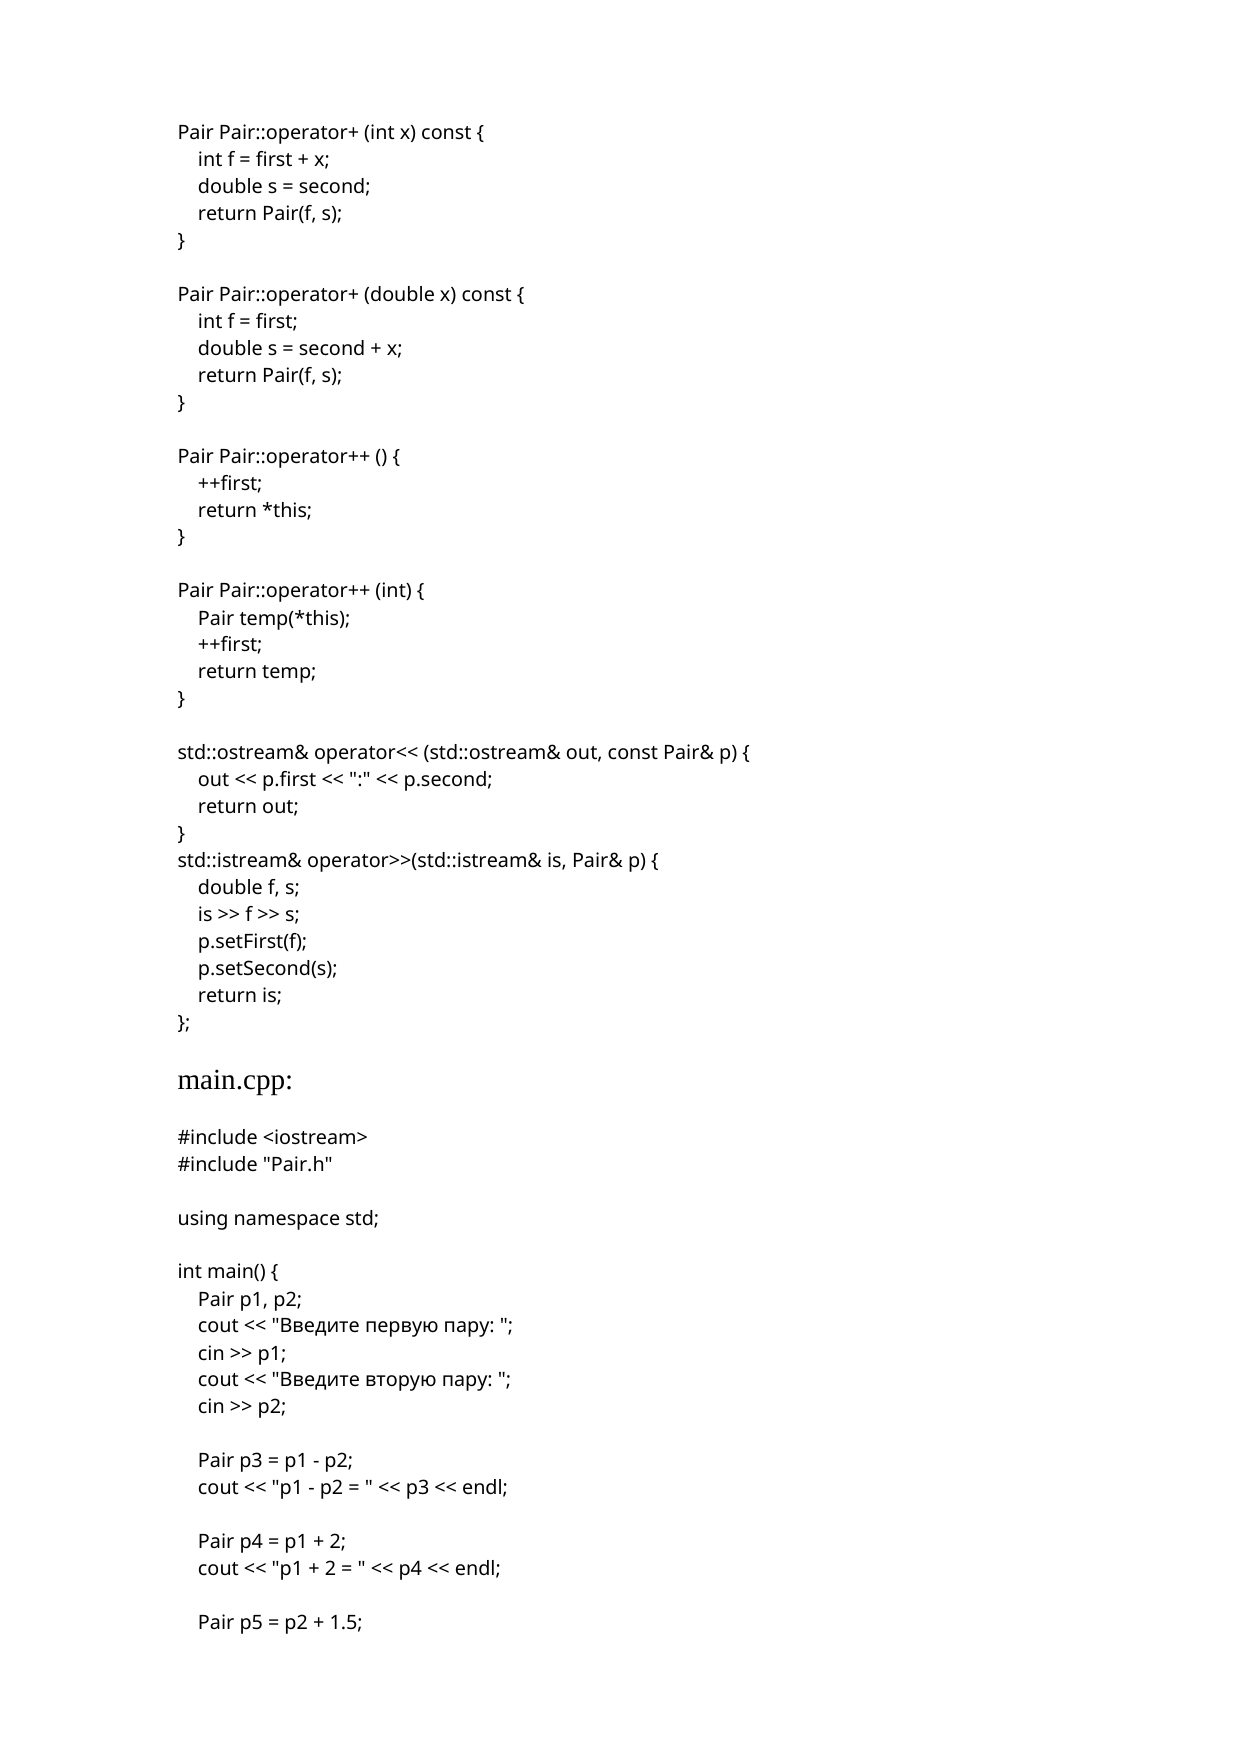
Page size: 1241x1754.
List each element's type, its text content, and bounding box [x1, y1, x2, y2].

text std::istream& operator>>(std::istream& is, Pair& p) { [177, 847, 1152, 873]
text return temp; [177, 658, 1152, 685]
text ++first; [177, 469, 1152, 496]
text int f = first + x; [177, 145, 1152, 172]
text Pair Pair::operator++ () { [177, 442, 1152, 469]
text #include <iostream> [177, 1123, 1152, 1150]
text }; [177, 1008, 1152, 1035]
text p.setFirst(f); [177, 927, 1152, 954]
text Pair temp(*this); [177, 604, 1152, 631]
text return Pair(f, s); [177, 361, 1152, 388]
text std::ostream& operator<< (std::ostream& out, const Pair& p) { [177, 739, 1152, 766]
text is >> f >> s; [177, 901, 1152, 927]
text } [177, 685, 1152, 712]
text Pair p5 = p2 + 1.5; [177, 1608, 1152, 1636]
text ++first; [177, 631, 1152, 658]
text cin >> p2; [177, 1393, 1152, 1420]
text double f, s; [177, 873, 1152, 901]
text return Pair(f, s); [177, 199, 1152, 226]
text p.setSecond(s); [177, 954, 1152, 981]
text } [177, 523, 1152, 550]
text double s = second + x; [177, 334, 1152, 361]
text cout << "Введите первую пару: "; [177, 1312, 1152, 1339]
text return *this; [177, 496, 1152, 523]
text cin >> p1; [177, 1339, 1152, 1366]
text int main() { [177, 1258, 1152, 1285]
text } [177, 226, 1152, 253]
text int f = first; [177, 307, 1152, 334]
text #include "Pair.h" [177, 1150, 1152, 1177]
text main.cpp: [177, 1062, 1152, 1096]
text cout << "Введите вторую пару: "; [177, 1366, 1152, 1393]
text } [177, 819, 1152, 847]
text cout << "p1 - p2 = " << p3 << endl; [177, 1474, 1152, 1501]
text using namespace std; [177, 1204, 1152, 1231]
text Pair Pair::operator+ (int x) const { [177, 118, 1152, 145]
text Pair p1, p2; [177, 1285, 1152, 1312]
text return is; [177, 981, 1152, 1008]
text double s = second; [177, 172, 1152, 199]
text Pair Pair::operator+ (double x) const { [177, 280, 1152, 307]
text return out; [177, 793, 1152, 819]
text cout << "p1 + 2 = " << p4 << endl; [177, 1554, 1152, 1582]
text Pair p4 = p1 + 2; [177, 1528, 1152, 1554]
text } [177, 388, 1152, 415]
text out << p.first << ":" << p.second; [177, 766, 1152, 793]
text Pair Pair::operator++ (int) { [177, 577, 1152, 604]
text Pair p3 = p1 - p2; [177, 1447, 1152, 1474]
